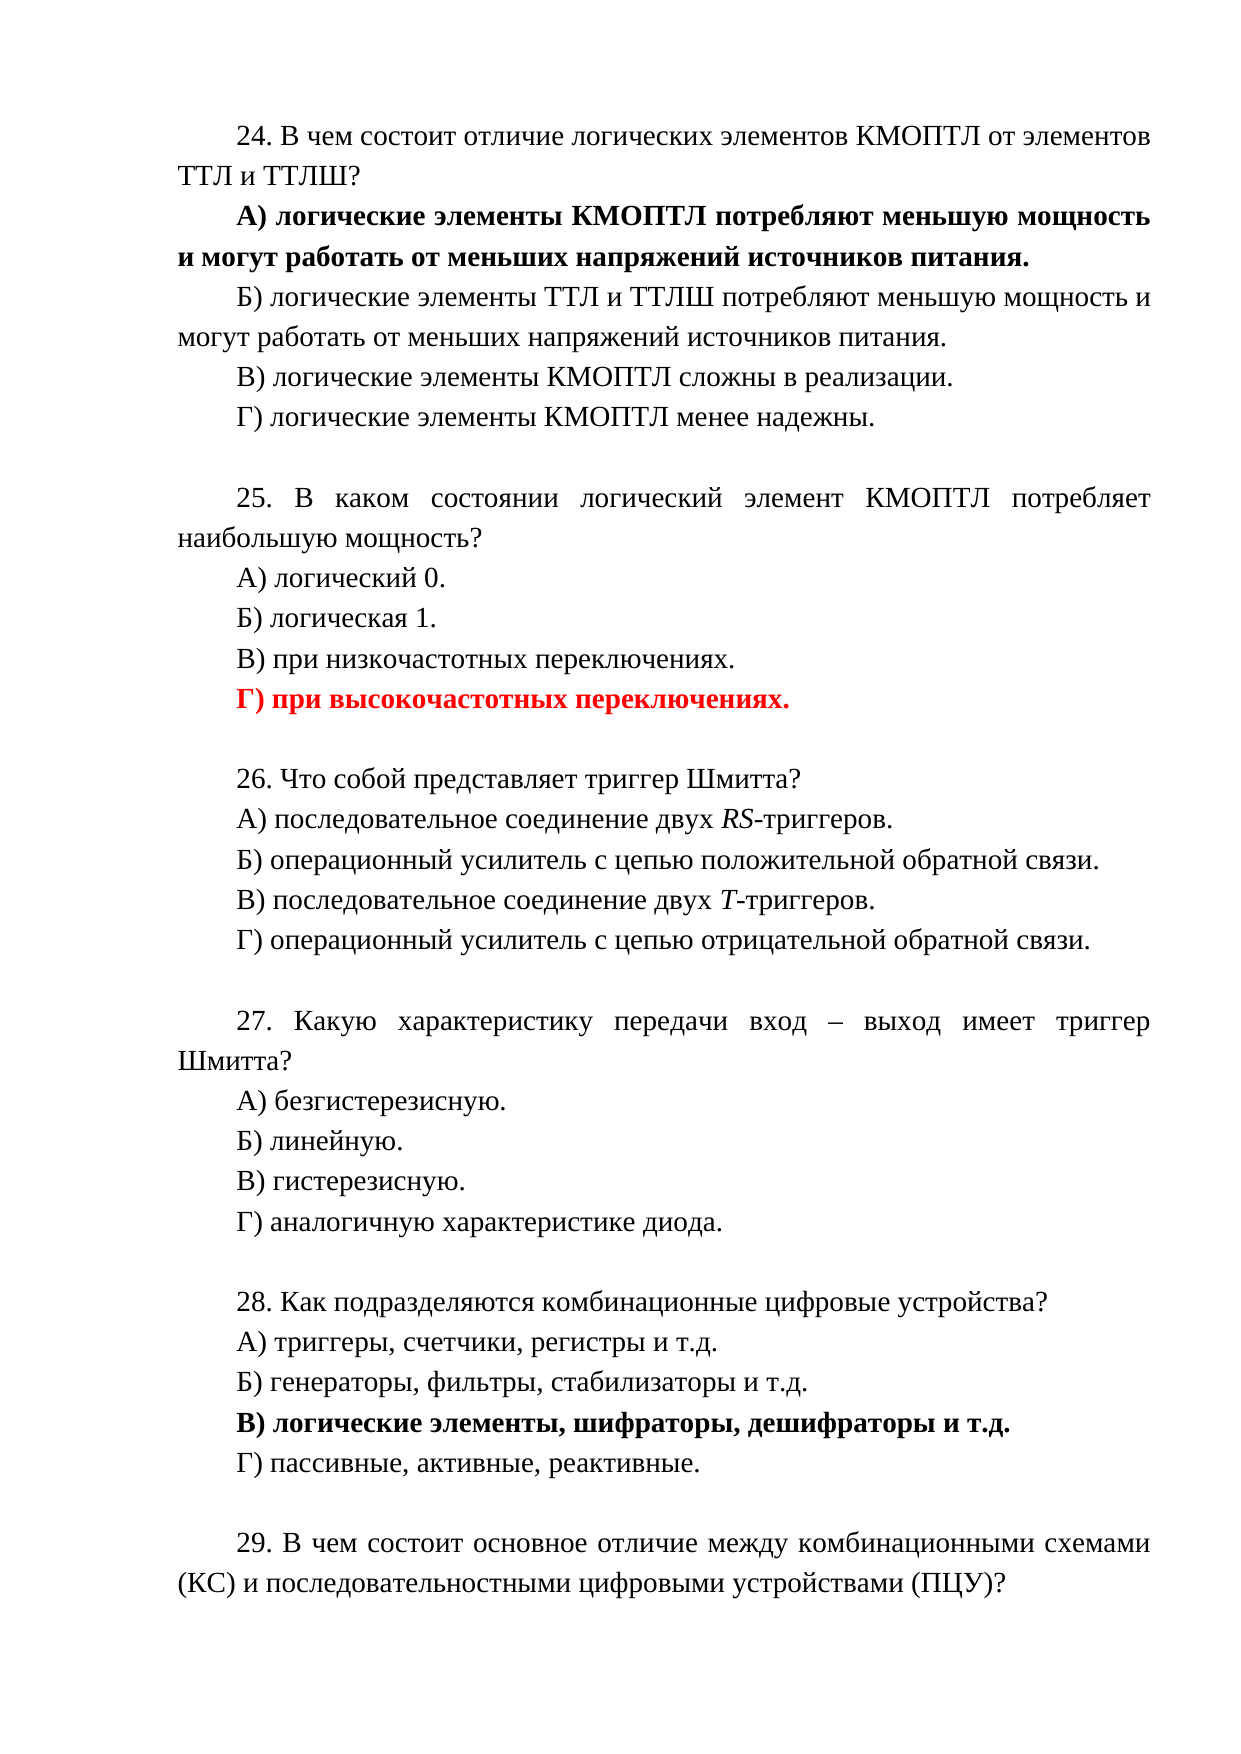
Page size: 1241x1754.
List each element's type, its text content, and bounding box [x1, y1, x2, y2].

text В) логические элементы, шифраторы, дешифраторы и т.д. [177, 1405, 1152, 1438]
text Б) логическая 1. [177, 601, 1152, 634]
text 25. В каком состоянии логический элемент КМОПТЛ потребляет наибольшую мощность? [177, 480, 1152, 554]
text Г) аналогичную характеристике диода. [177, 1204, 1152, 1237]
text Б) логические элементы ТТЛ и ТТЛШ потребляют меньшую мощность и могут работать от меньших напряжений источников питания. [177, 279, 1152, 353]
text В) последовательное соединение двух T-триггеров. [177, 882, 1152, 916]
text А) логические элементы КМОПТЛ потребляют меньшую мощность и могут работать от меньших напряжений источников питания. [177, 198, 1152, 272]
text В) логические элементы КМОПТЛ сложны в реализации. [177, 359, 1152, 393]
text А) последовательное соединение двух RS-триггеров. [177, 802, 1152, 835]
text Г) пассивные, активные, реактивные. [177, 1445, 1152, 1478]
text А) безгистерезисную. [177, 1083, 1152, 1117]
text 26. Что собой представляет триггер Шмитта? [177, 761, 1152, 795]
text В) при низкочастотных переключениях. [177, 641, 1152, 674]
text 24. В чем состоит отличие логических элементов КМОПТЛ от элементов ТТЛ и ТТЛШ? [177, 118, 1152, 192]
text Г) операционный усилитель с цепью отрицательной обратной связи. [177, 922, 1152, 956]
text Б) линейную. [177, 1123, 1152, 1157]
text 29. В чем состоит основное отличие между комбинационными схемами (КС) и последовательностными цифровыми устройствами (ПЦУ)? [177, 1525, 1152, 1599]
text 28. Как подразделяются комбинационные цифровые устройства? [177, 1284, 1152, 1318]
text А) триггеры, счетчики, регистры и т.д. [177, 1324, 1152, 1358]
text 27. Какую характеристику передачи вход – выход имеет триггер Шмитта? [177, 1003, 1152, 1076]
text Б) операционный усилитель с цепью положительной обратной связи. [177, 842, 1152, 875]
text А) логический 0. [177, 560, 1152, 594]
text Б) генераторы, фильтры, стабилизаторы и т.д. [177, 1364, 1152, 1398]
text Г) логические элементы КМОПТЛ менее надежны. [177, 399, 1152, 433]
text В) гистерезисную. [177, 1163, 1152, 1197]
text Г) при высокочастотных переключениях. [177, 681, 1152, 714]
